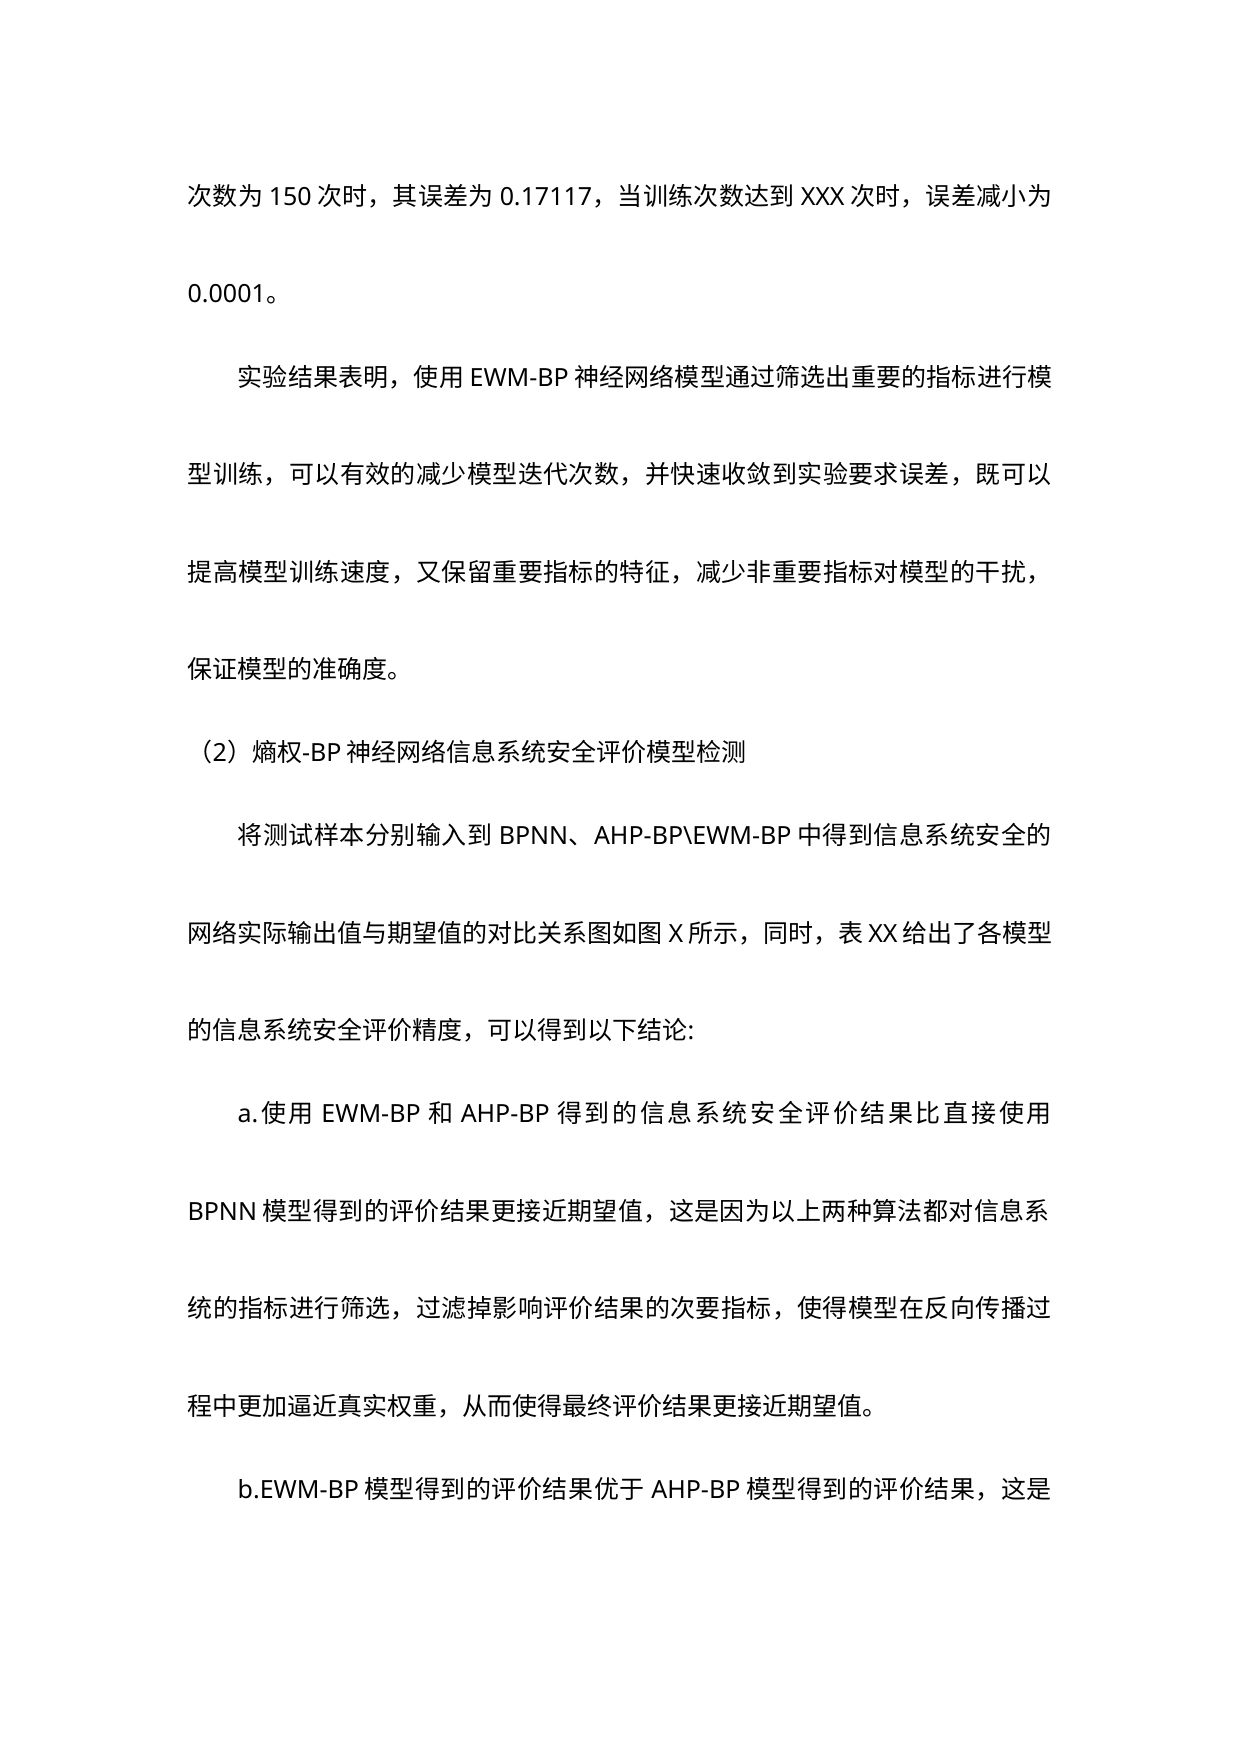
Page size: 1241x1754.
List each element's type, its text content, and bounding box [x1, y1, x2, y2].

text 实验结果表明，使用EWM-BP神经网络模型通过筛选出重要的指标进行模型训练，可以有效的减少模型迭代次数，并快速收敛到实验要求误差，既可以提高模型训练速度，又保留重要指标的特征，减少非重要指标对模型的干扰，保证模型的准确度。 [187, 343, 1053, 700]
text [187, 162, 1053, 324]
text a.使用EWM-BP和AHP-BP得到的信息系统安全评价结果比直接使用BPNN模型得到的评价结果更接近期望值，这是因为以上两种算法都对信息系统的指标进行筛选，过滤掉影响评价结果的次要指标，使得模型在反向传播过程中更加逼近真实权重，从而使得最终评价结果更接近期望值。 [187, 1079, 1053, 1437]
text （2）熵权-BP神经网络信息系统安全评价模型检测 [187, 718, 1053, 783]
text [187, 1455, 1053, 1520]
text 将测试样本分别输入到BPNN、AHP-BP\EWM-BP中得到信息系统安全的网络实际输出值与期望值的对比关系图如图X所示，同时，表XX给出了各模型的信息系统安全评价精度，可以得到以下结论: [187, 801, 1053, 1061]
